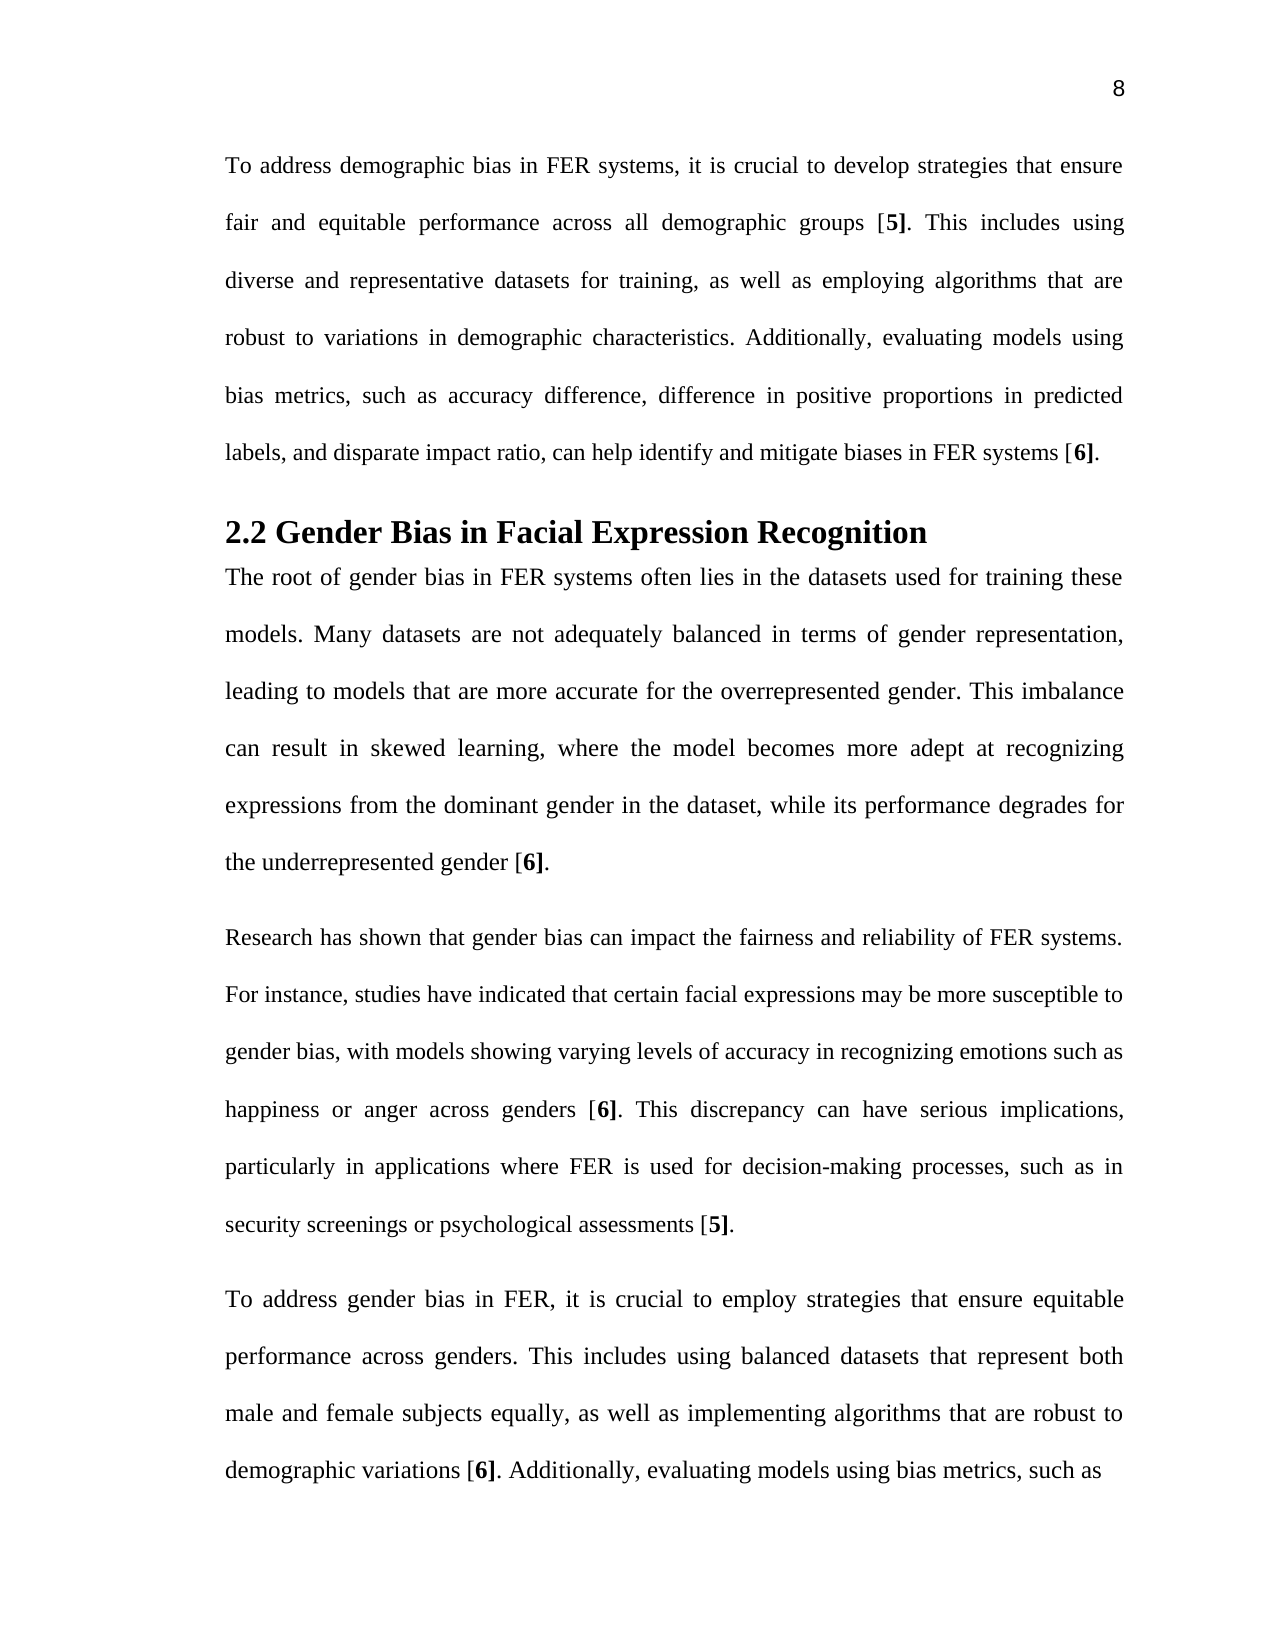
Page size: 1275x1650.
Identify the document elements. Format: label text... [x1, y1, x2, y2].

text 2.2 Gender Bias in Facial Expression Recognition [225, 512, 1125, 550]
text 8 [150, 75, 1125, 101]
text To address demographic bias in FER systems, it is crucial to develop strategies that ensure fair and equitable performance across all demographic groups [5]. This includes using diverse and representative datasets for training, as well as employing algorithms that are robust to variations in demographic characteristics. Additionally, evaluating models using bias metrics, such as accuracy difference, difference in positive proportions in predicted labels, and disparate impact ratio, can help identify and mitigate biases in FER systems [6]. [225, 151, 1125, 466]
text To address gender bias in FER, it is crucial to employ strategies that ensure equitable performance across genders. This includes using balanced datasets that represent both male and female subjects equally, as well as implementing algorithms that are robust to demographic variations [6]. Additionally, evaluating models using bias metrics, such as [225, 1284, 1125, 1483]
text The root of gender bias in FER systems often lies in the datasets used for training these models. Many datasets are not adequately balanced in terms of gender representation, leading to models that are more accurate for the overrepresented gender. This imbalance can result in skewed learning, where the model becomes more adept at recognizing expressions from the dominant gender in the dataset, while its performance degrades for the underrepresented gender [6]. [225, 562, 1125, 876]
text Research has shown that gender bias can impact the fairness and reliability of FER systems. For instance, studies have indicated that certain facial expressions may be more susceptible to gender bias, with models showing varying levels of accuracy in recognizing emotions such as happiness or anger across genders [6]. This discrepancy can have serious implications, particularly in applications where FER is used for decision-making processes, such as in security screenings or psychological assessments [5]. [225, 923, 1125, 1237]
